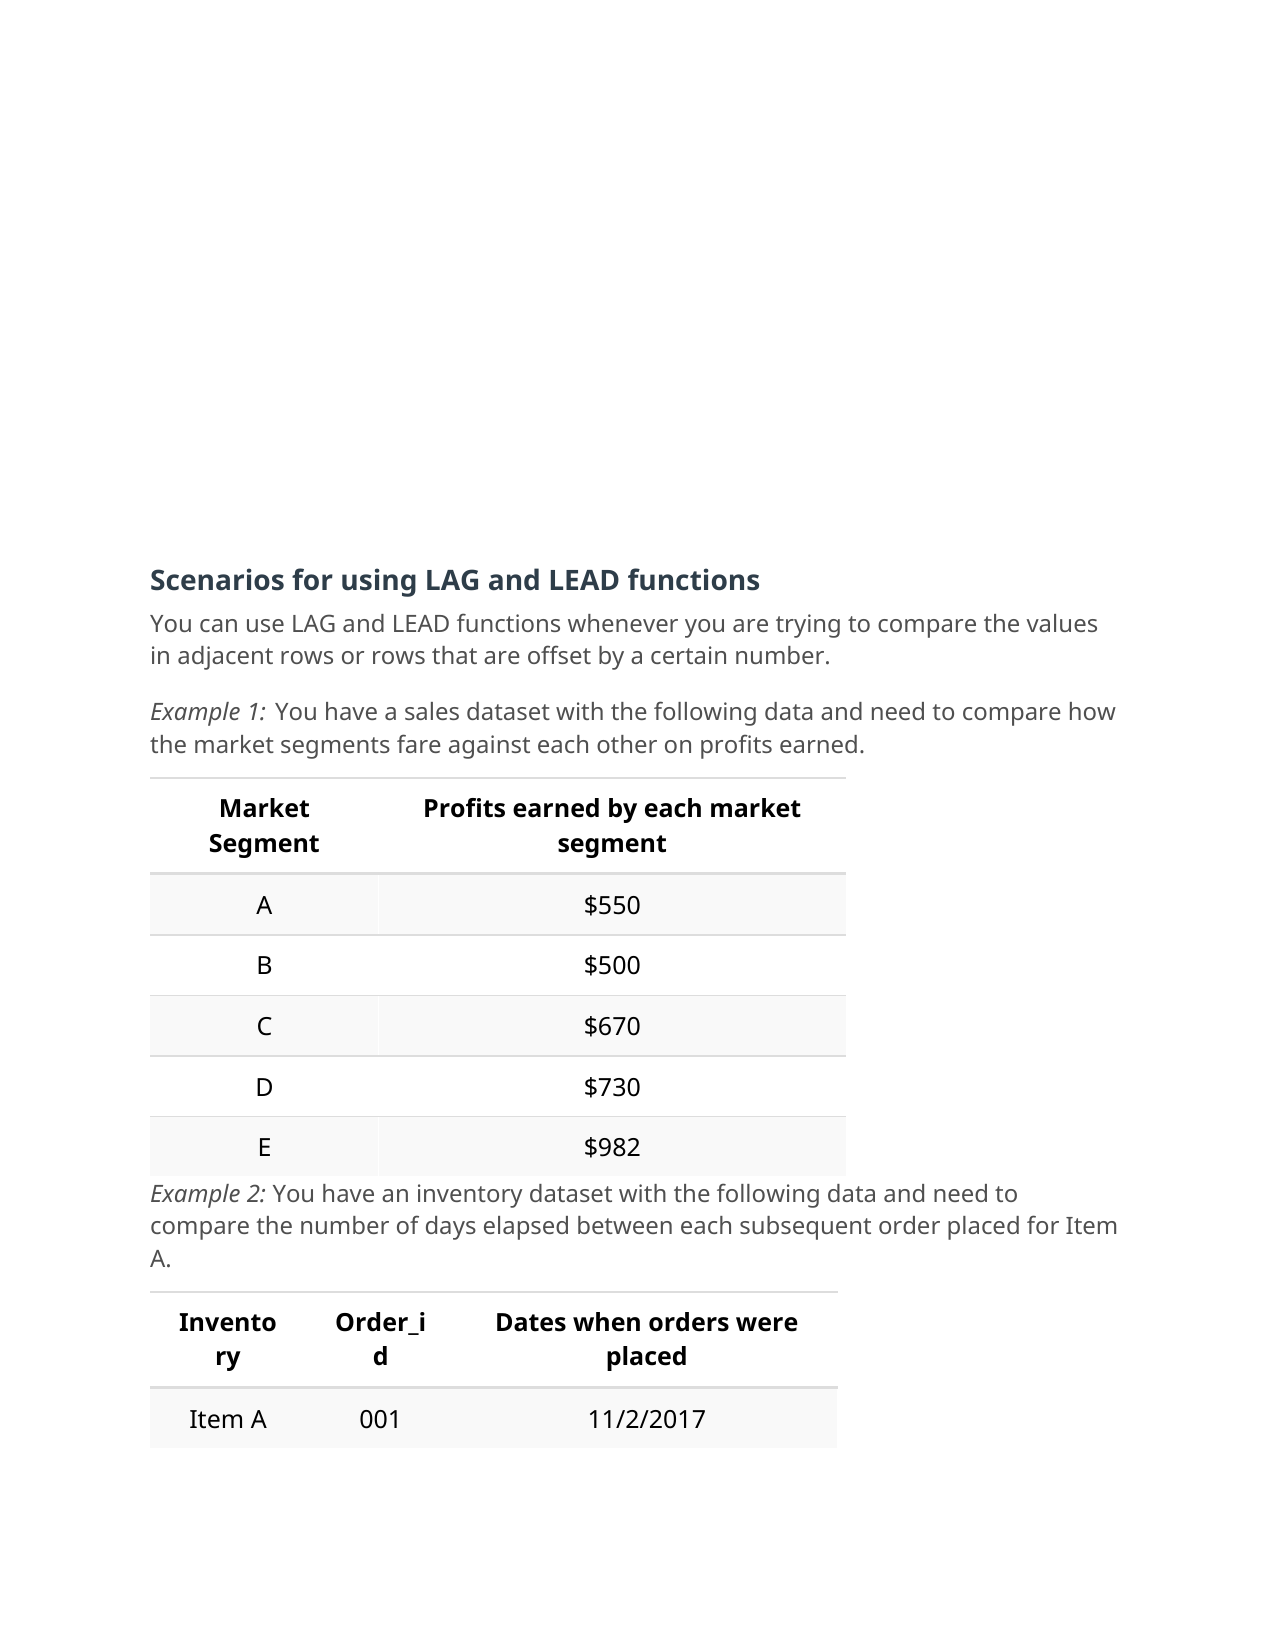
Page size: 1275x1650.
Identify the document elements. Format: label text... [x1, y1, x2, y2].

text You can use LAG and LEAD functions whenever you are trying to compare the values in adjacent rows or rows that are offset by a certain number. [150, 607, 1125, 672]
table_cell D [150, 1057, 378, 1116]
table_cell $982 [379, 1117, 846, 1176]
table_cell 11/2/2017 [456, 1389, 837, 1448]
table_cell Item A [150, 1389, 306, 1448]
table_cell $500 [379, 936, 846, 994]
table_header Inventory [150, 1293, 306, 1386]
table_header Profits earned by each market segment [379, 779, 846, 872]
table_header Market Segment [150, 779, 378, 872]
table_cell E [150, 1117, 378, 1176]
table_cell C [150, 996, 378, 1055]
text Scenarios for using LAG and LEAD functions [150, 560, 1125, 599]
table_header Order_id [306, 1293, 456, 1386]
table_cell 001 [306, 1389, 456, 1448]
text Example 2: You have an inventory dataset with the following data and need to compare the number of days elapsed between each subsequent order placed for Item A. [150, 1176, 1125, 1274]
table_cell $730 [379, 1057, 846, 1116]
table_cell A [150, 875, 378, 934]
table_cell B [150, 936, 378, 994]
table_header Dates when orders were placed [456, 1293, 837, 1386]
table_cell $550 [379, 875, 846, 934]
table_cell $670 [379, 996, 846, 1055]
text Example 1: You have a sales dataset with the following data and need to compare how the market segments fare against each other on profits earned. [150, 695, 1125, 760]
